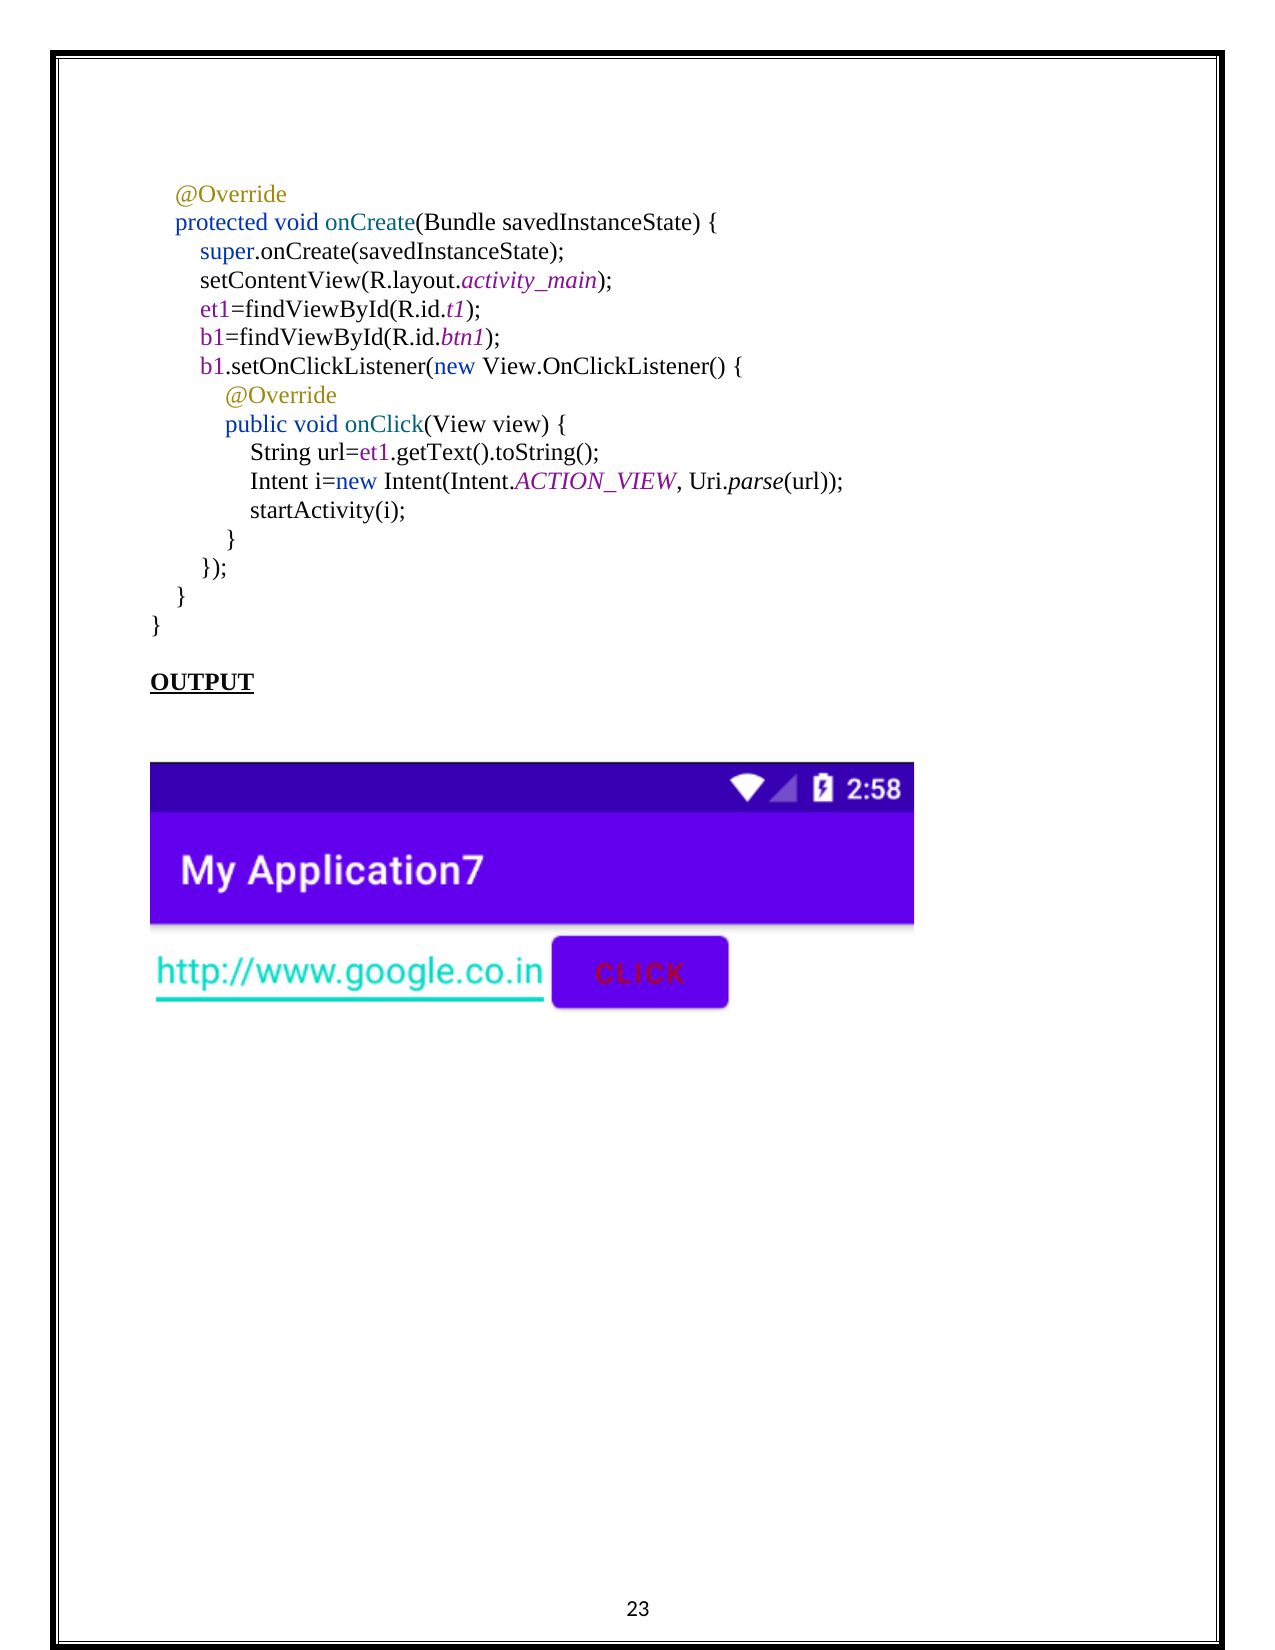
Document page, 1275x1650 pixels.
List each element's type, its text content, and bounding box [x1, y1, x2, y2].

picture [150, 753, 915, 1445]
text OUTPUT [150, 667, 1125, 696]
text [150, 150, 1125, 639]
